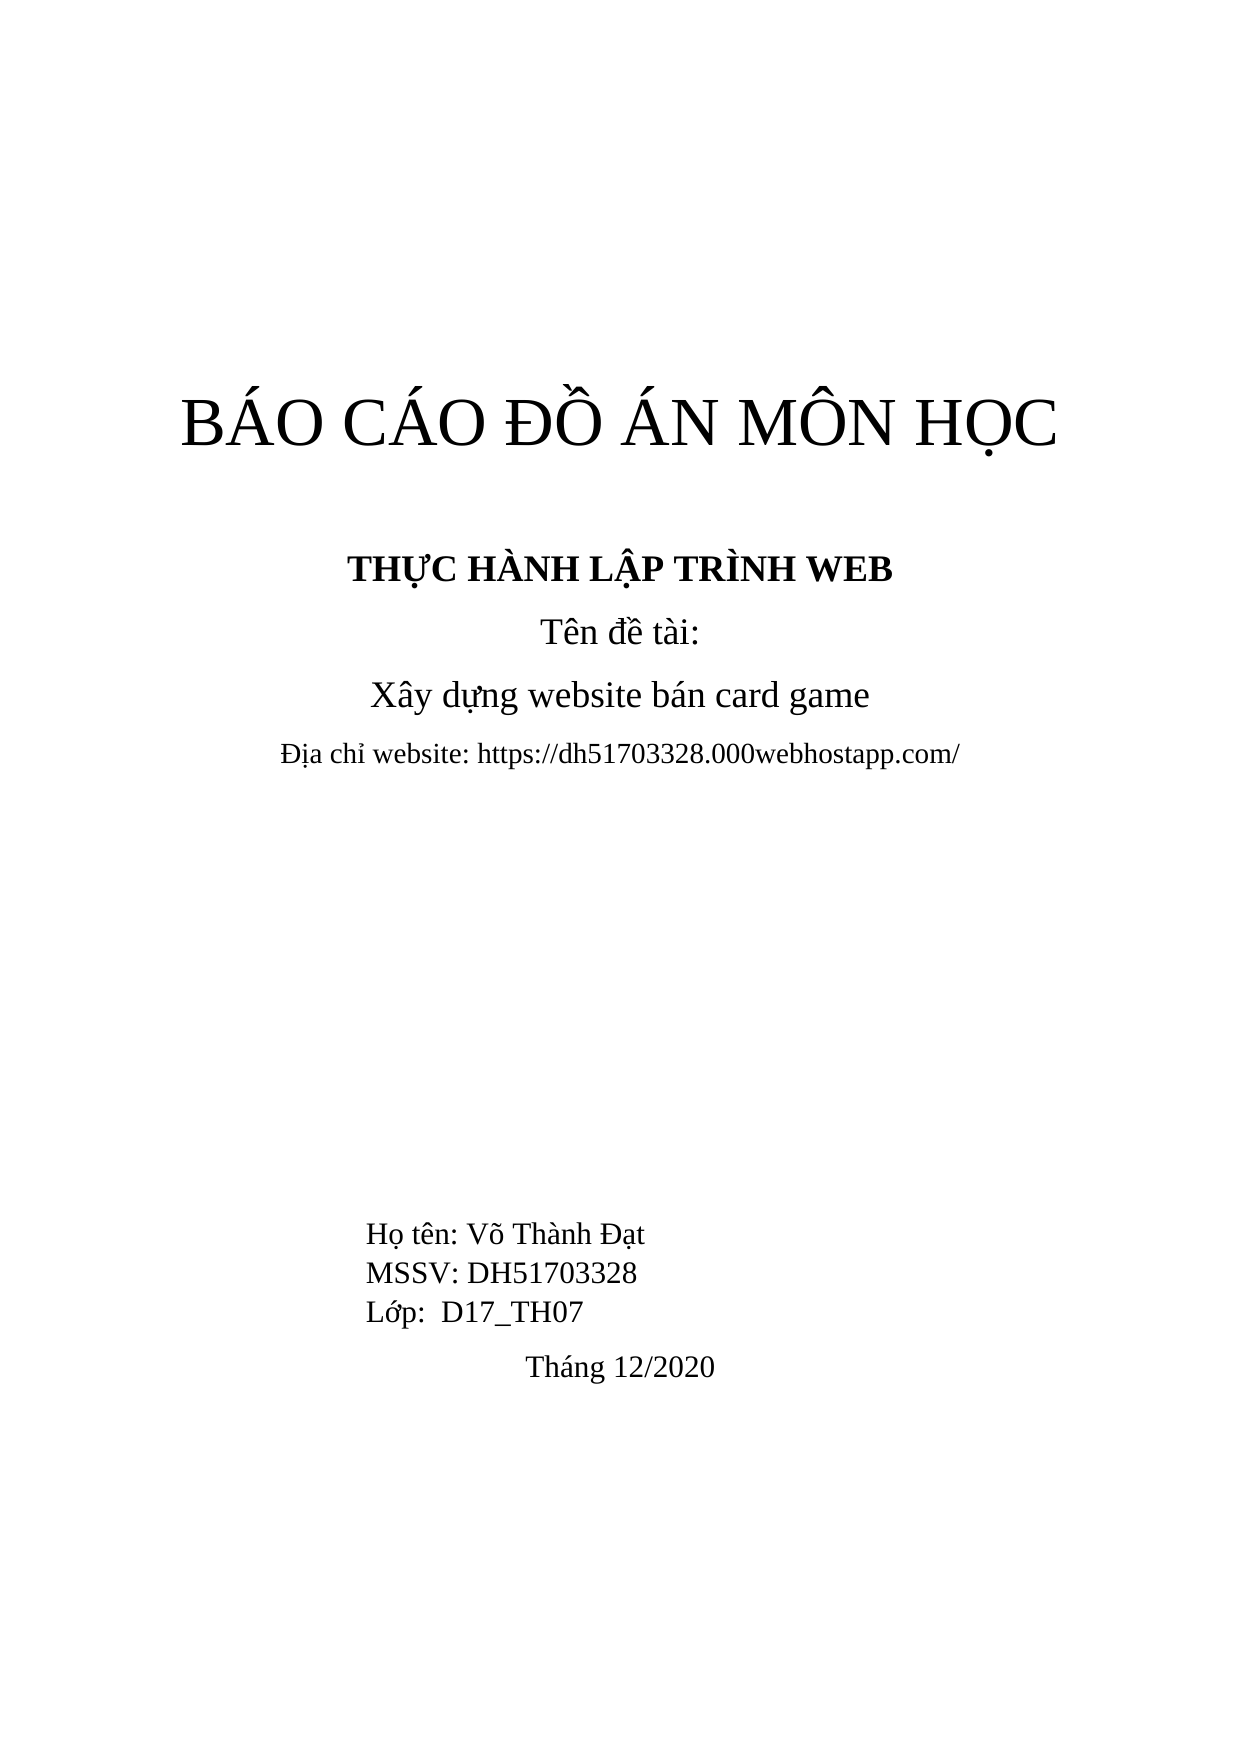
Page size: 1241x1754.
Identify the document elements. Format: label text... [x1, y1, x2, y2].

list Họ tên: Võ Thành Đạt [366, 1216, 1090, 1252]
text BÁO CÁO ĐỒ ÁN MÔN HỌC [150, 381, 1090, 460]
text THỰC HÀNH LẬP TRÌNH WEB [150, 546, 1090, 589]
text Xây dựng website bán card game [150, 673, 1090, 716]
list MSSV: DH51703328 [366, 1254, 1090, 1290]
text Địa chỉ website: https://dh51703328.000webhostapp.com/ [150, 736, 1090, 769]
text Tên đề tài: [150, 609, 1090, 652]
list Lớp: D17_TH07 [366, 1293, 1090, 1329]
text Tháng 12/2020 [150, 1348, 1090, 1384]
